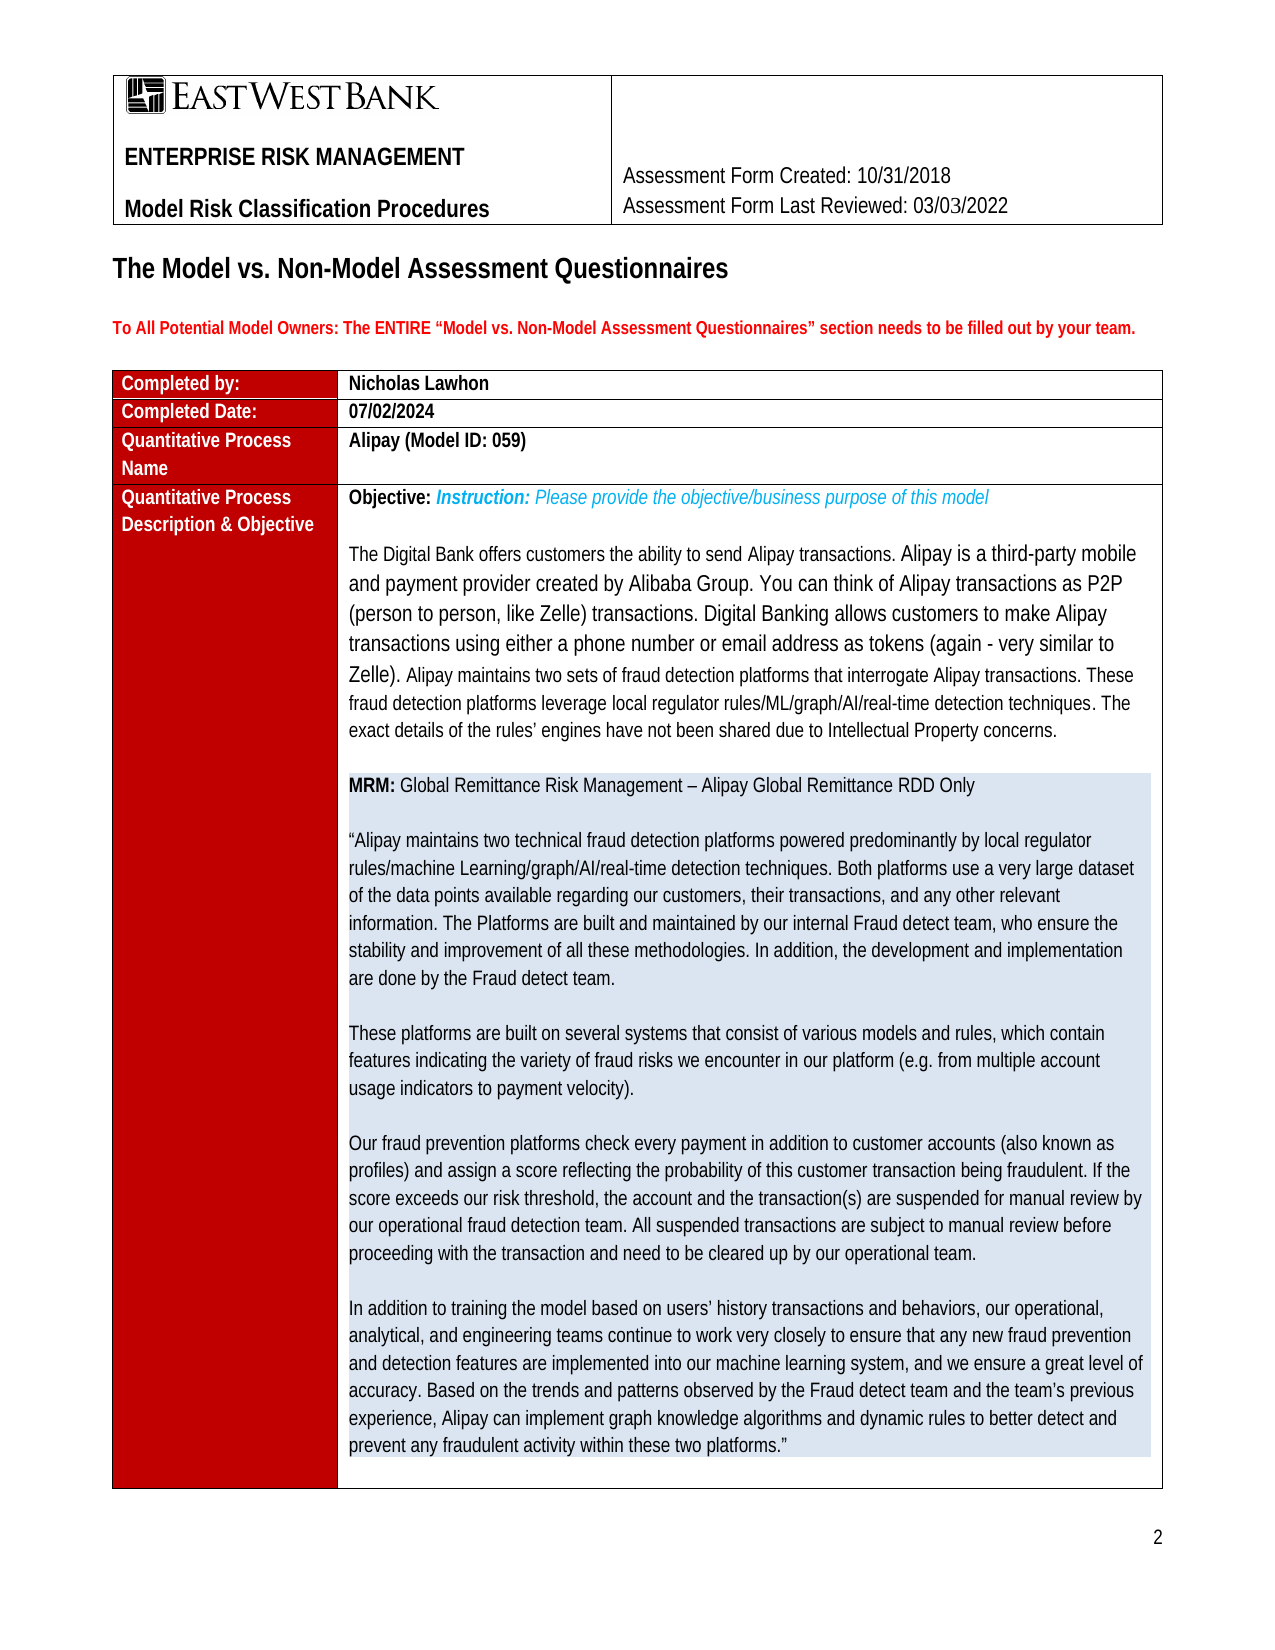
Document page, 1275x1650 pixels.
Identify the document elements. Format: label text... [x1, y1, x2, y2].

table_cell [338, 485, 1162, 1488]
table_cell Completed Date: [113, 400, 337, 427]
table_cell Alipay (Model ID: 059) [338, 428, 1162, 484]
subtitle The Model vs. Non-Model Assessment Questionnaires [112, 251, 1162, 285]
table_header Completed by: [113, 371, 337, 398]
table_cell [113, 485, 337, 1488]
table_header Nicholas Lawhon [338, 371, 1162, 398]
text To All Potential Model Owners: The ENTIRE “Model vs. Non-Model Assessment Questionnaires” section needs to be filled out by your team. [112, 317, 1162, 339]
table_cell Quantitative Process Name [113, 428, 337, 484]
table_cell 07/02/2024 [338, 400, 1162, 427]
